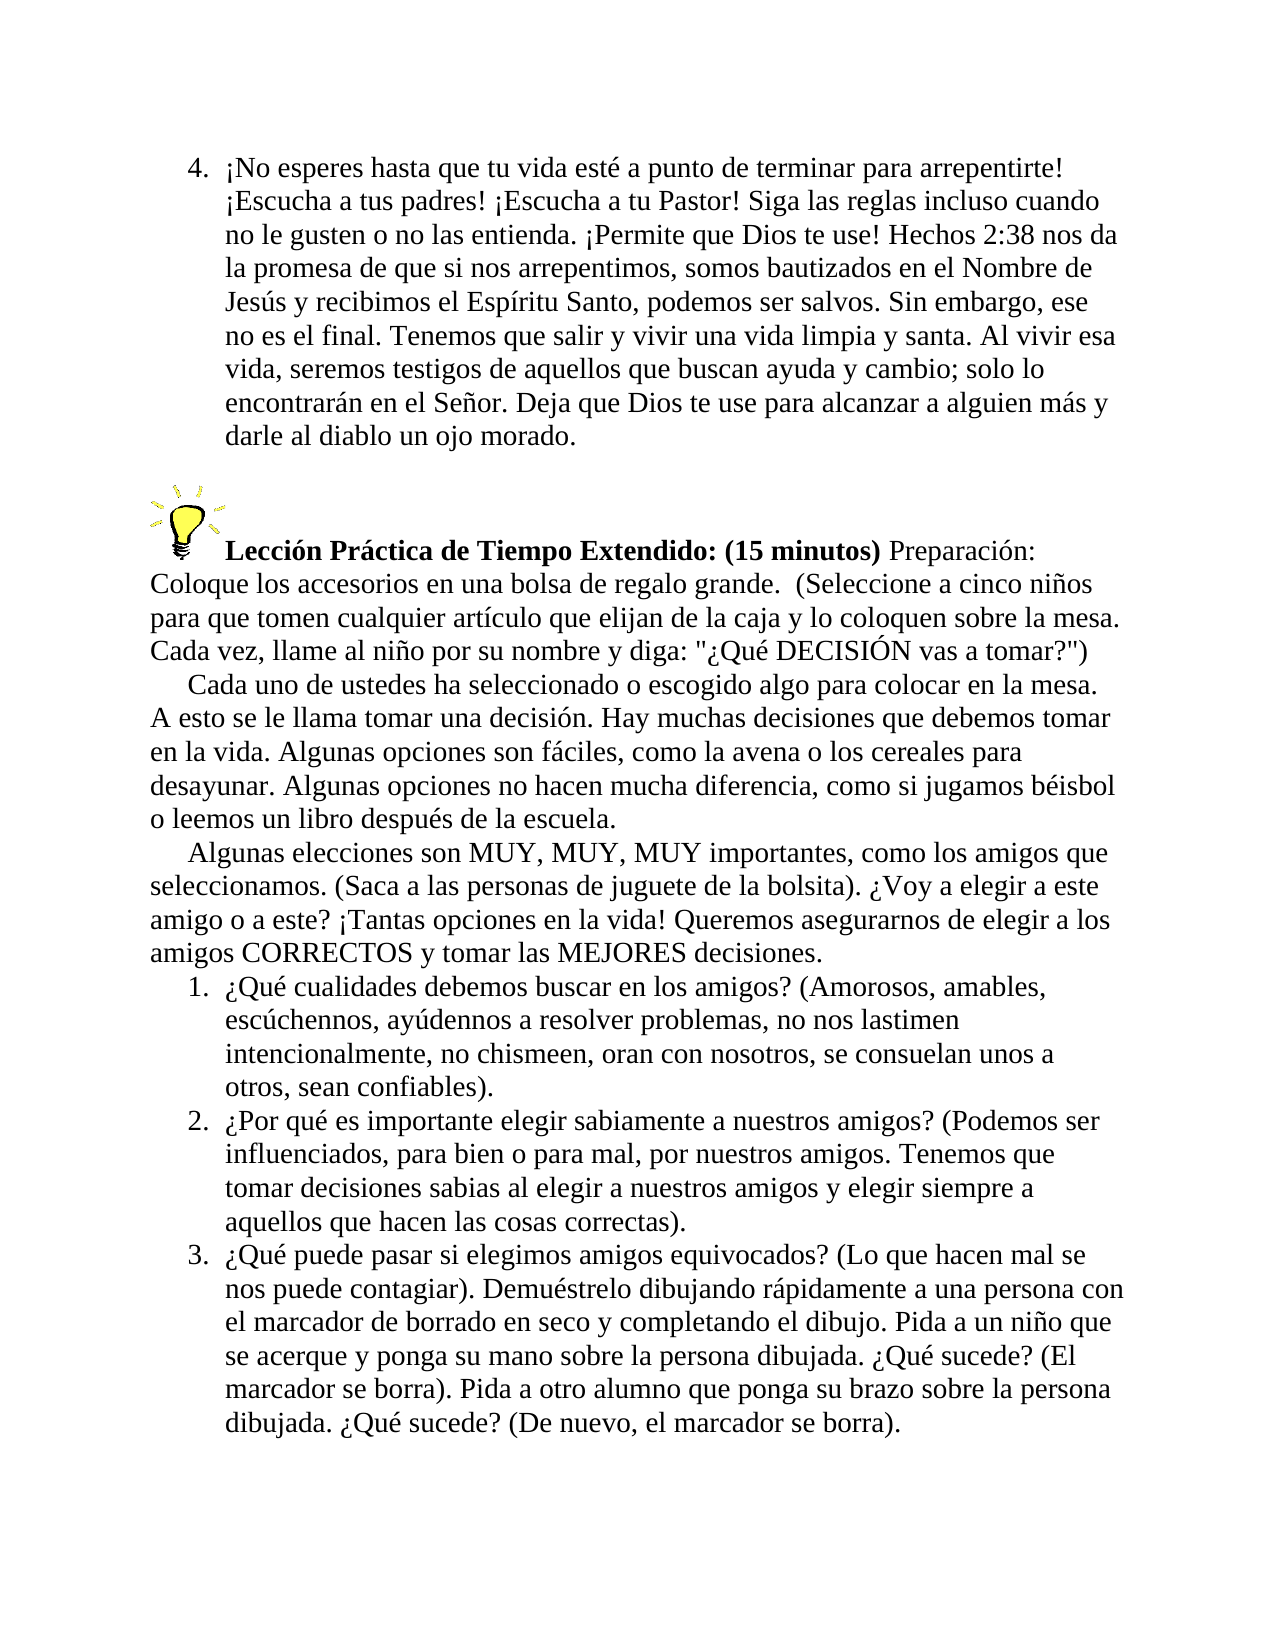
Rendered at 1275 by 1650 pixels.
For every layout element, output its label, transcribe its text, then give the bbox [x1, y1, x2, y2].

text Algunas elecciones son MUY, MUY, MUY importantes, como los amigos que seleccionamos. (Saca a las personas de juguete de la bolsita). ¿Voy a elegir a este amigo o a este? ¡Tantas opciones en la vida! Queremos asegurarnos de elegir a los amigos CORRECTOS y tomar las MEJORES decisiones. [150, 835, 1125, 969]
list ¡No esperes hasta que tu vida esté a punto de terminar para arrepentirte! ¡Escucha a tus padres! ¡Escucha a tu Pastor! Siga las reglas incluso cuando no le gusten o no las entienda. ¡Permite que Dios te use! Hechos 2:38 nos da la promesa de que si nos arrepentimos, somos bautizados en el Nombre de Jesús y recibimos el Espíritu Santo, podemos ser salvos. Sin embargo, ese no es el final. Tenemos que salir y vivir una vida limpia y santa. Al vivir esa vida, seremos testigos de aquellos que buscan ayuda y cambio; solo lo encontrarán en el Señor. Deja que Dios te use para alcanzar a alguien más y darle al diablo un ojo morado. [187, 150, 1125, 452]
list ¿Por qué es importante elegir sabiamente a nuestros amigos? (Podemos ser influenciados, para bien o para mal, por nuestros amigos. Tenemos que tomar decisiones sabias al elegir a nuestros amigos y elegir siempre a aquellos que hacen las cosas correctas). [187, 1103, 1125, 1237]
list ¿Qué puede pasar si elegimos amigos equivocados? (Lo que hacen mal se nos puede contagiar). Demuéstrelo dibujando rápidamente a una persona con el marcador de borrado en seco y completando el dibujo. Pida a un niño que se acerque y ponga su mano sobre la persona dibujada. ¿Qué sucede? (El marcador se borra). Pida a otro alumno que ponga su brazo sobre la persona dibujada. ¿Qué sucede? (De nuevo, el marcador se borra). [187, 1237, 1125, 1438]
text Cada uno de ustedes ha seleccionado o escogido algo para colocar en la mesa. A esto se le llama tomar una decisión. Hay muchas decisiones que debemos tomar en la vida. Algunas opciones son fáciles, como la avena o los cereales para desayunar. Algunas opciones no hacen mucha diferencia, como si jugamos béisbol o leemos un libro después de la escuela. [150, 667, 1125, 835]
list ¿Qué cualidades debemos buscar en los amigos? (Amorosos, amables, escúchennos, ayúdennos a resolver problemas, no nos lastimen intencionalmente, no chismeen, oran con nosotros, se consuelan unos a otros, sean confiables). [187, 969, 1125, 1103]
picture [150, 485, 226, 560]
text Lección Práctica de Tiempo Extendido: (15 minutos) Preparación: Coloque los accesorios en una bolsa de regalo grande. (Seleccione a cinco niños para que tomen cualquier artículo que elijan de la caja y lo coloquen sobre la mesa. Cada vez, llame al niño por su nombre y diga: "¿Qué DECISIÓN vas a tomar?") [150, 485, 1125, 667]
